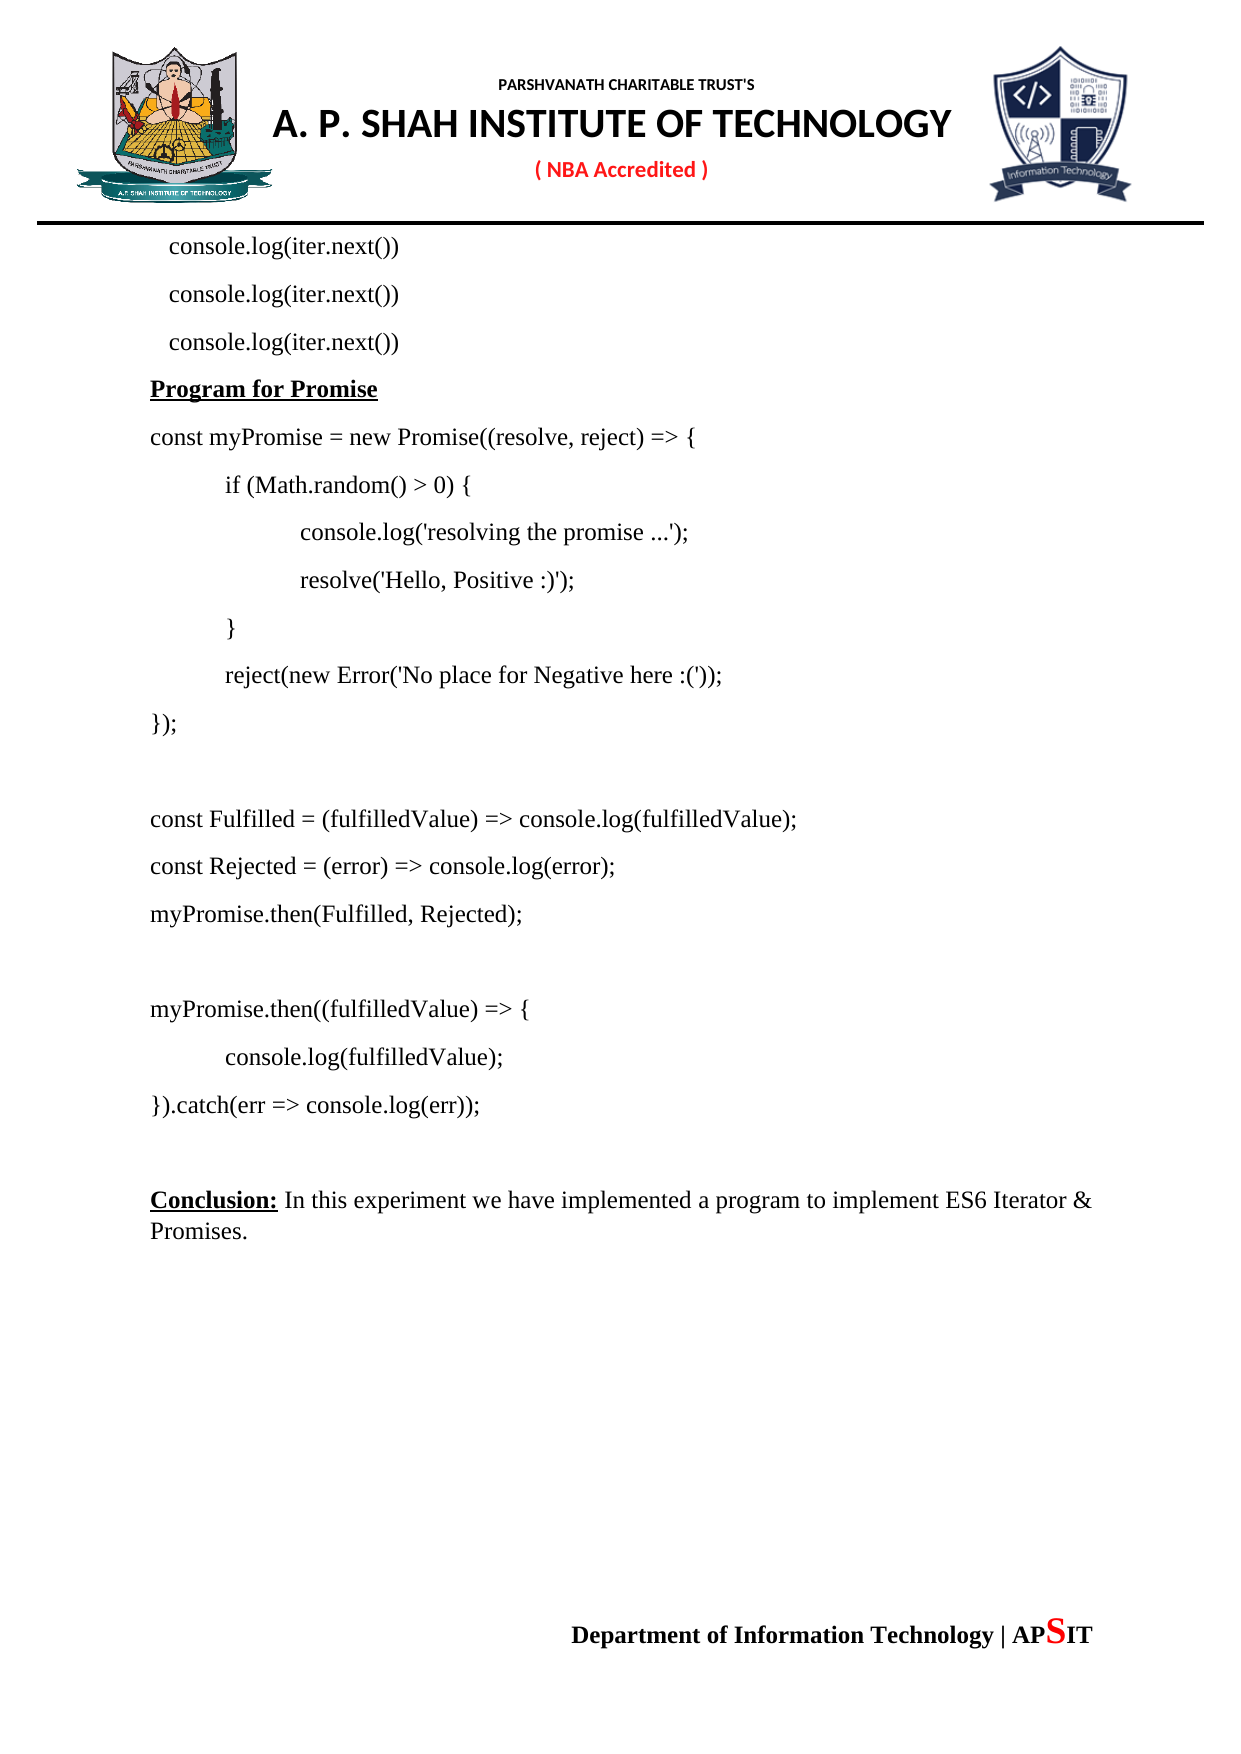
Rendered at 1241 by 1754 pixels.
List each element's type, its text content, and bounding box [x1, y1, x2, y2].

text Program for Promise [150, 374, 1092, 403]
picture [988, 45, 1134, 207]
text const Rejected = (error) => console.log(error); [150, 851, 1092, 880]
text myPromise.then((fulfilledValue) => { [150, 994, 1092, 1023]
text console.log(fulfilledValue); [150, 1042, 1092, 1071]
text console.log(iter.next()) [150, 327, 1092, 355]
text const Fulfilled = (fulfilledValue) => console.log(fulfilledValue); [150, 804, 1092, 832]
picture [76, 47, 273, 203]
text reject(new Error('No place for Negative here :(')); [150, 661, 1092, 689]
text }).catch(err => console.log(err)); [150, 1090, 1092, 1119]
text }); [150, 708, 1092, 737]
text const myPromise = new Promise((resolve, reject) => { [150, 422, 1092, 451]
text resolve('Hello, Positive :)'); [150, 565, 1092, 594]
text console.log(iter.next()) [150, 279, 1092, 308]
text } [150, 613, 1092, 642]
text if (Math.random() > 0) { [150, 470, 1092, 498]
text console.log('resolving the promise ...'); [150, 517, 1092, 546]
text console.log(iter.next()) [150, 231, 1092, 260]
text Conclusion: In this experiment we have implemented a program to implement ES6 Iterator & Promises. [150, 1185, 1092, 1245]
text myPromise.then(Fulfilled, Rejected); [150, 899, 1092, 928]
